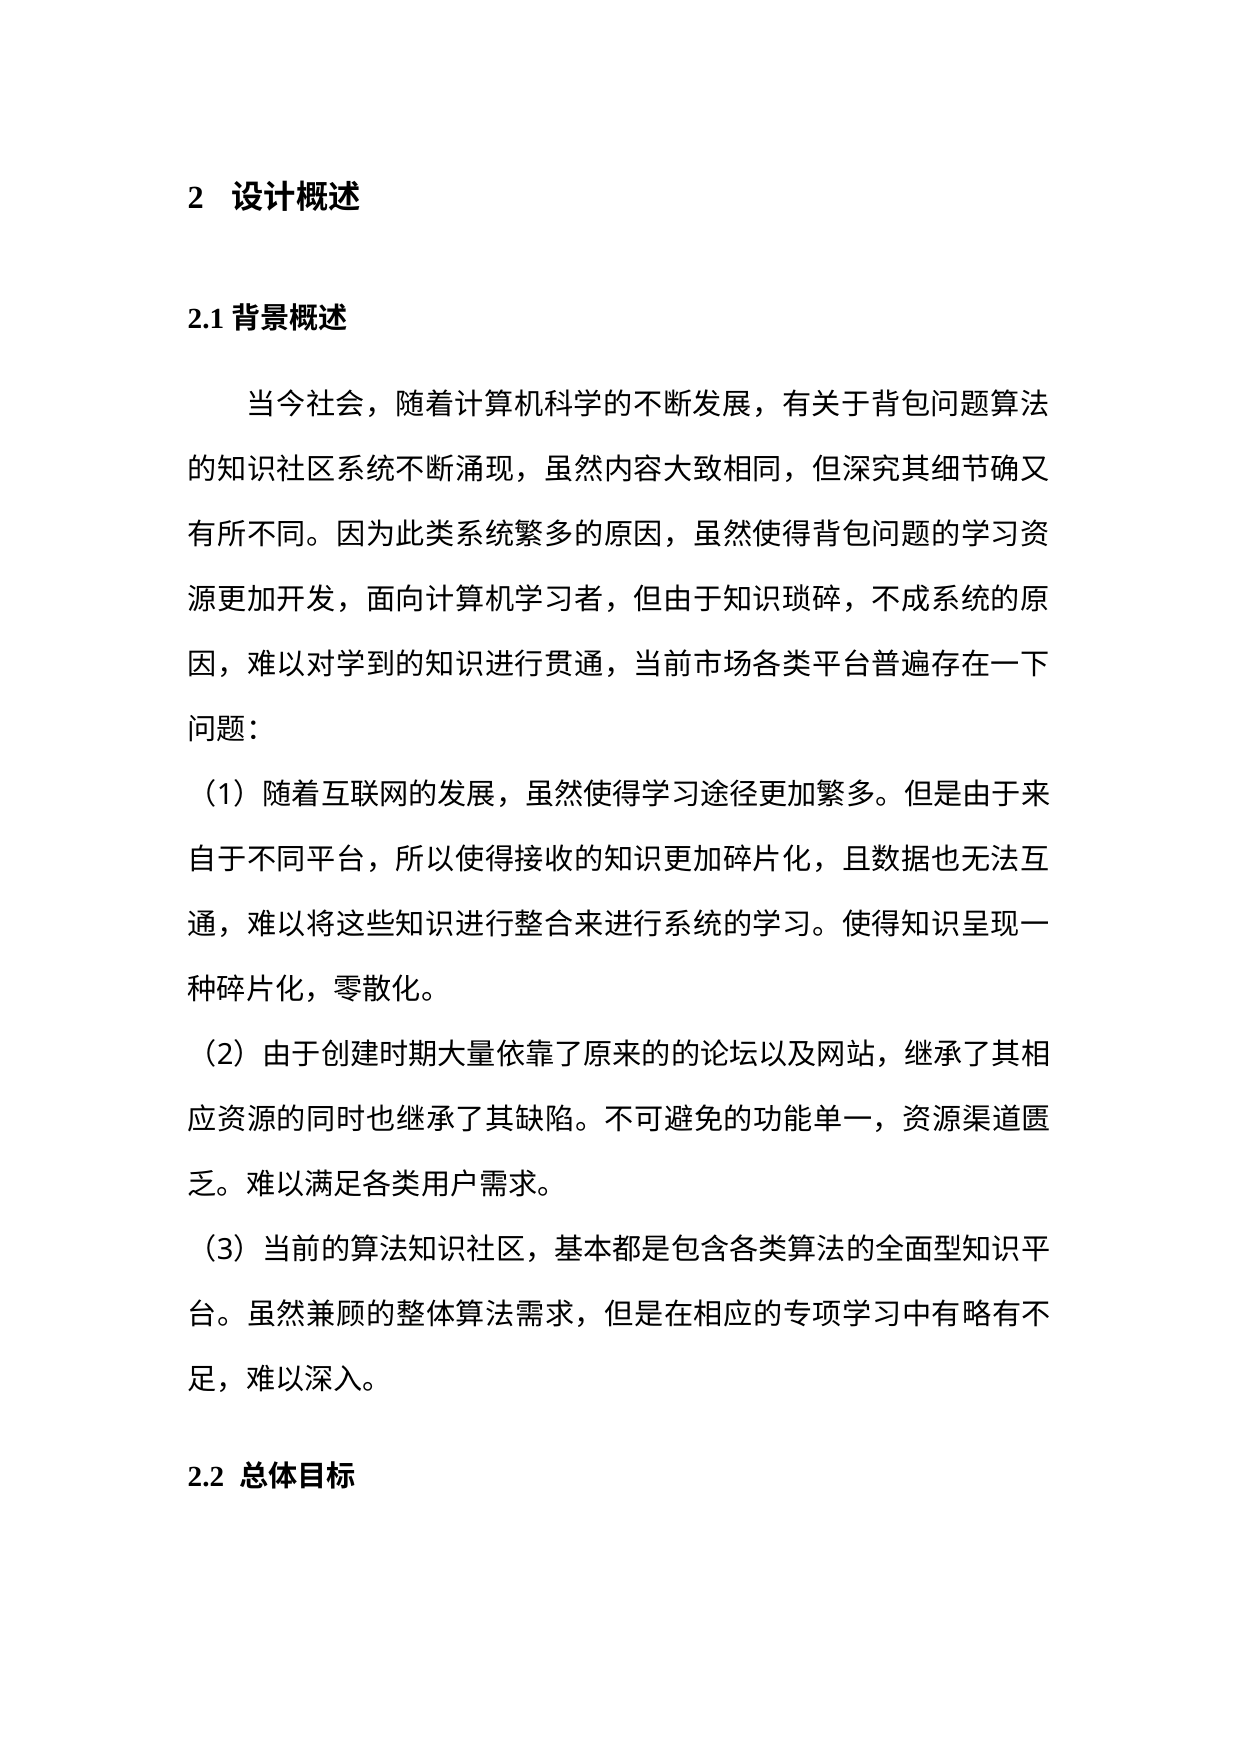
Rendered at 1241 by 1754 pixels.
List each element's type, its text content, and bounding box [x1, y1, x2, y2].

subtitle 背景概述 [187, 283, 1053, 348]
subtitle 总体目标 [187, 1441, 1053, 1506]
subtitle 设计概述 [187, 162, 1053, 227]
text 当今社会，随着计算机科学的不断发展，有关于背包问题算法的知识社区系统不断涌现，虽然内容大致相同，但深究其细节确又有所不同。因为此类系统繁多的原因，虽然使得背包问题的学习资源更加开发，面向计算机学习者，但由于知识琐碎，不成系统的原因，难以对学到的知识进行贯通，当前市场各类平台普遍存在一下问题： [187, 369, 1053, 759]
text （2）由于创建时期大量依靠了原来的的论坛以及网站，继承了其相应资源的同时也继承了其缺陷。不可避免的功能单一，资源渠道匮乏。难以满足各类用户需求。 [187, 1019, 1053, 1214]
text （1）随着互联网的发展，虽然使得学习途径更加繁多。但是由于来自于不同平台，所以使得接收的知识更加碎片化，且数据也无法互通，难以将这些知识进行整合来进行系统的学习。使得知识呈现一种碎片化，零散化。 [187, 759, 1053, 1019]
text （3）当前的算法知识社区，基本都是包含各类算法的全面型知识平台。虽然兼顾的整体算法需求，但是在相应的专项学习中有略有不足，难以深入。 [187, 1214, 1053, 1409]
